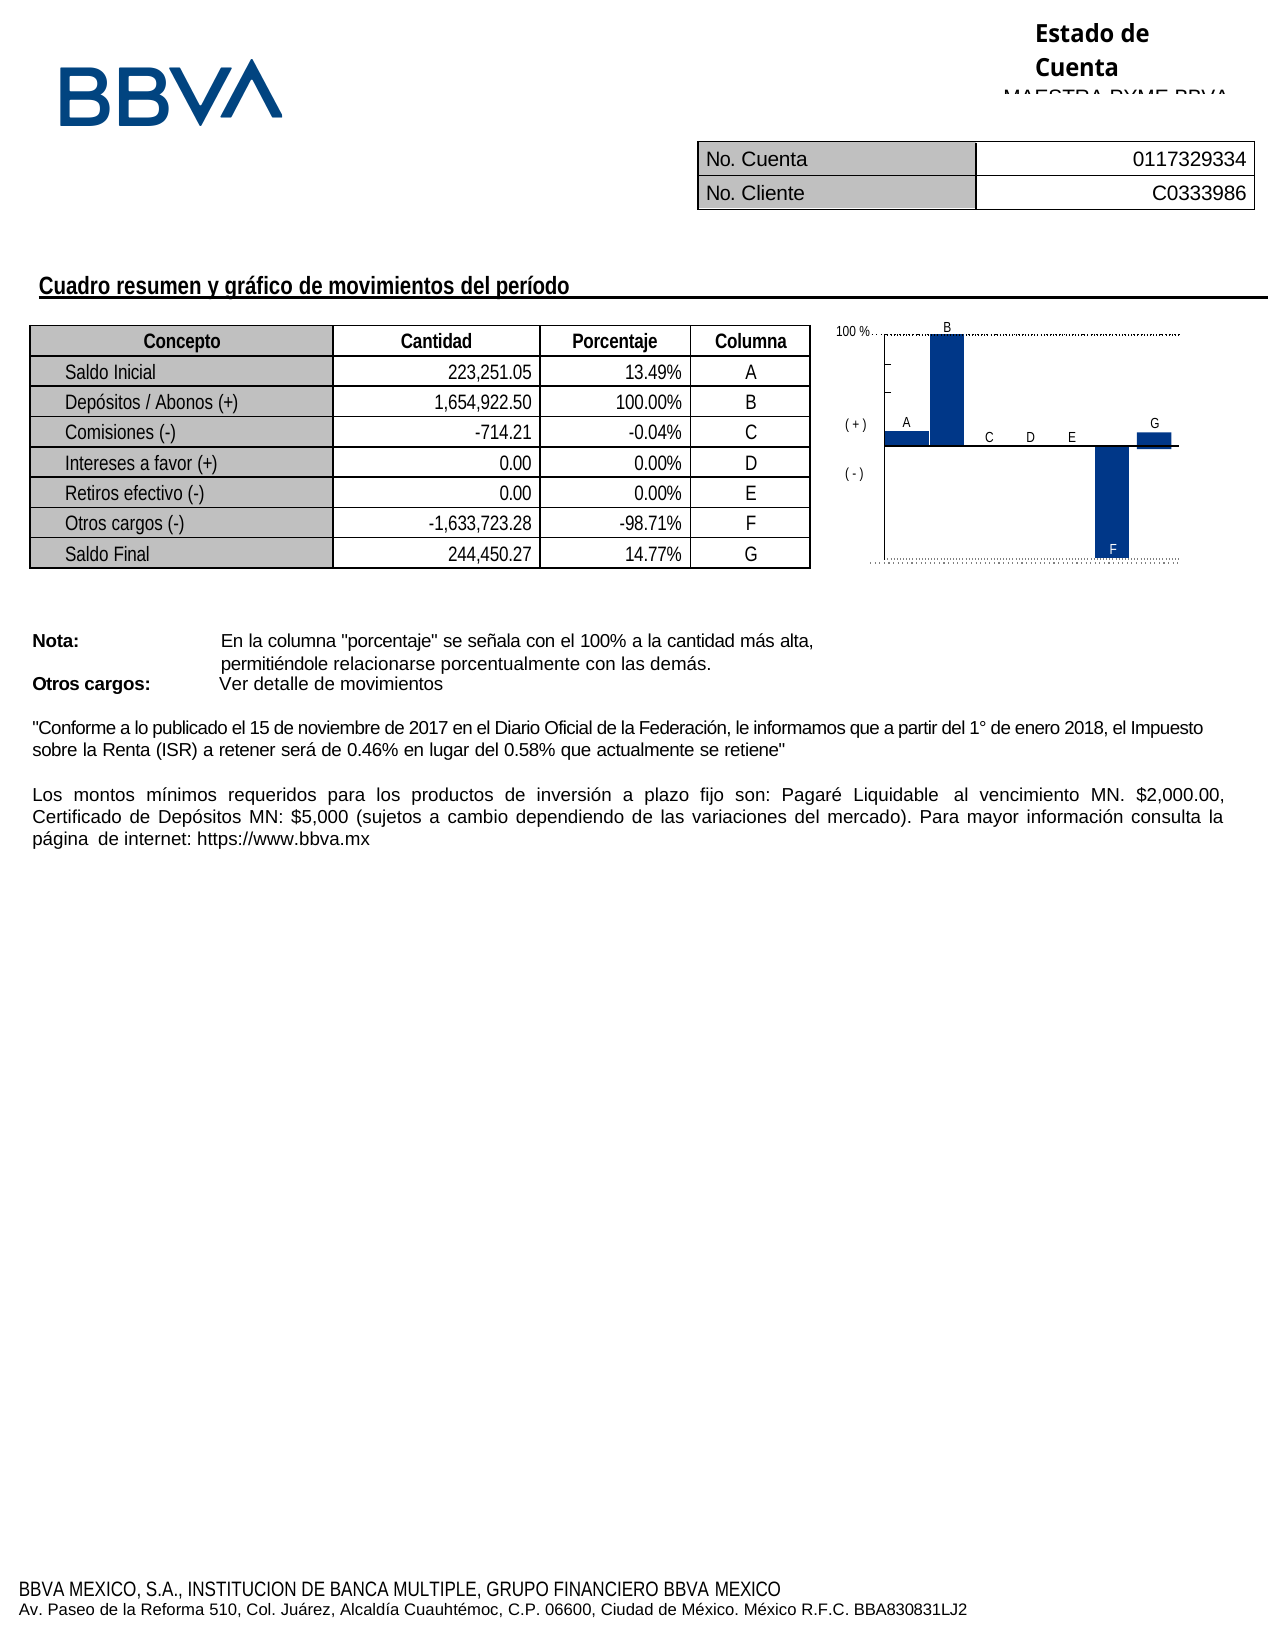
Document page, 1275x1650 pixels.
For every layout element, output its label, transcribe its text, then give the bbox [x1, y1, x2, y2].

text Nota: En la columna "porcentaje" se señala con el 100% a la cantidad más alta, permitiéndole relacionarse porcentualmente con las demás. [32, 630, 898, 674]
table_header 0117329334 [977, 142, 1254, 175]
table_header No. Cuenta [699, 142, 976, 175]
text 100 % B [836, 318, 1275, 340]
text Otros cargos: Ver detalle de movimientos [32, 674, 1275, 695]
text Los montos mínimos requeridos para los productos de inversión a plazo fijo son: Pagaré Liquidable al vencimiento MN. $2,000.00, Certificado de Depósitos MN: $5,000 (sujetos a cambio dependiendo de las variaciones del mercado). Para mayor información consulta la página de internet: https://www.bbva.mx [32, 784, 1225, 850]
table_cell C0333986 [977, 176, 1254, 208]
table_cell No. Cliente [699, 176, 975, 208]
text "Conforme a lo publicado el 15 de noviembre de 2017 en el Diario Oficial de la Federación, le informamos que a partir del 1° de enero 2018, el Impuesto sobre la Renta (ISR) a retener será de 0.46% en lugar del 0.58% que actualmente se retiene" [32, 717, 1245, 760]
text Cuadro resumen y gráfico de movimientos del período [38, 271, 1275, 300]
picture [60, 59, 283, 126]
text ( + ) ( - ) [845, 416, 867, 481]
